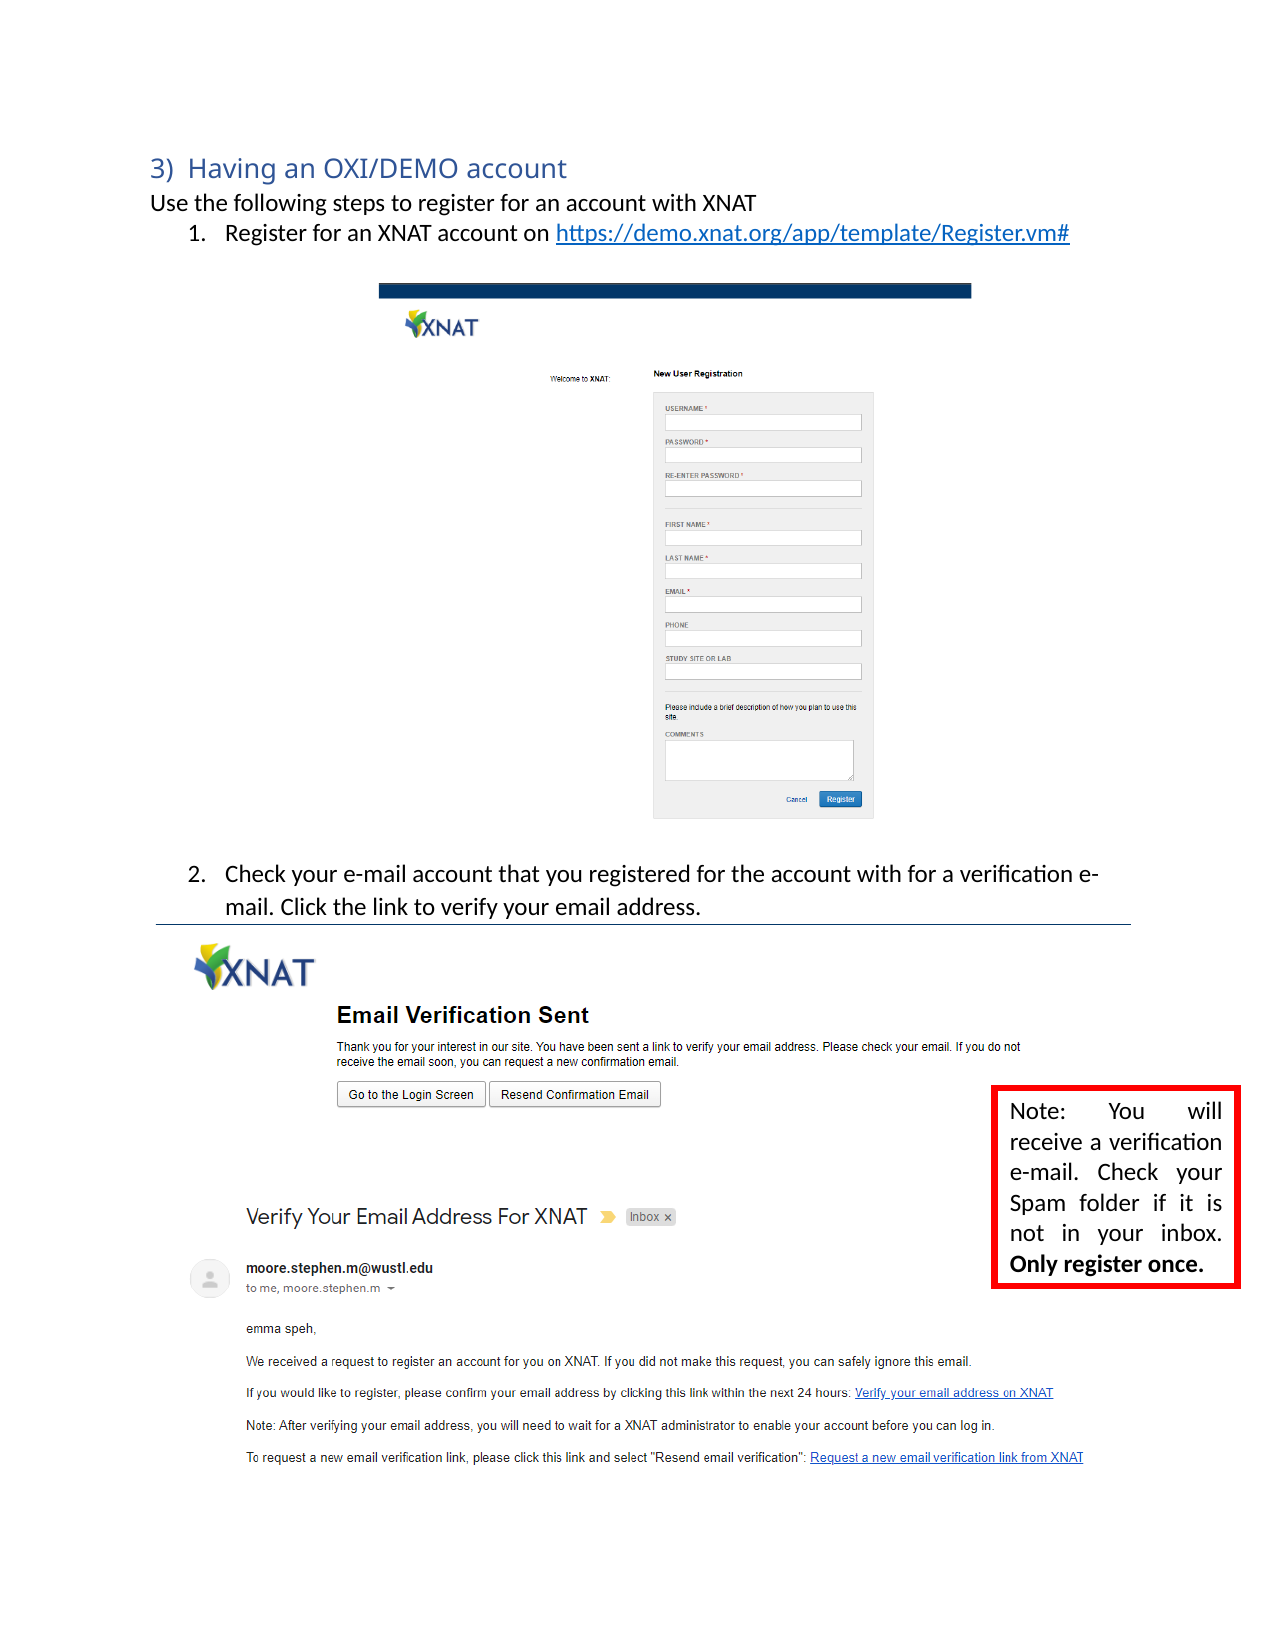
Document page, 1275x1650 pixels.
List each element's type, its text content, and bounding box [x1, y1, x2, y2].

picture [182, 1186, 1158, 1493]
subtitle Having an OXI/DEMO account [150, 150, 1125, 187]
picture [155, 924, 1131, 1124]
list Check your e-mail account that you registered for the account with for a verification e-mail. Click the link to verify your email address. [187, 858, 1125, 922]
text Use the following steps to register for an account with XNAT [150, 187, 1125, 217]
picture [378, 283, 972, 823]
list Register for an XNAT account on https://demo.xnat.org/app/template/Register.vm# [187, 217, 1125, 248]
picture [998, 1091, 1131, 1124]
picture [998, 1186, 1158, 1283]
picture [1151, 1262, 1156, 1270]
